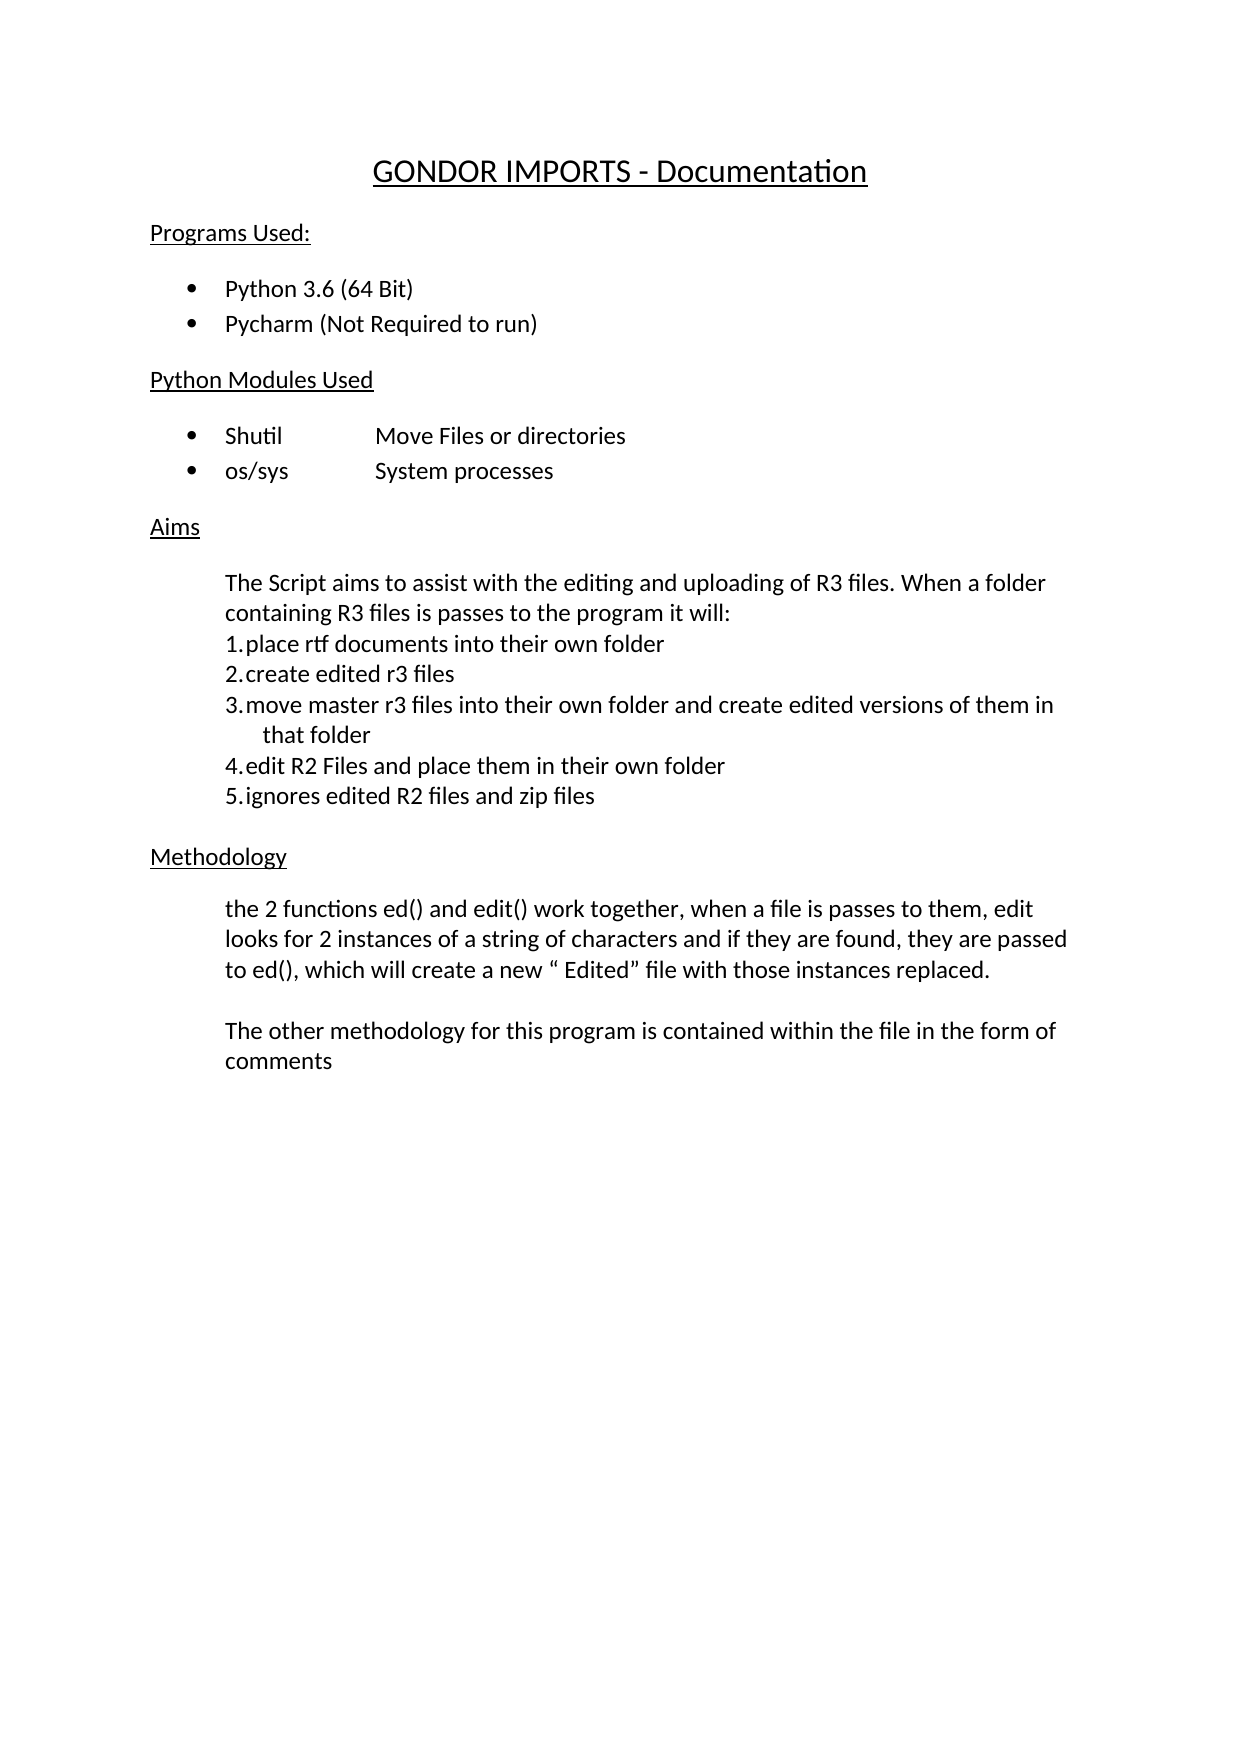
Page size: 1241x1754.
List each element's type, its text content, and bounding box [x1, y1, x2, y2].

list move master r3 files into their own folder and create edited versions of them in that folder [225, 689, 1090, 750]
list Pycharm (Not Required to run) [187, 308, 1090, 339]
list ignores edited R2 files and zip files [225, 780, 1090, 811]
text The Script aims to assist with the editing and uploading of R3 files. When a folder containing R3 files is passes to the program it will: [225, 567, 1090, 628]
text GONDOR IMPORTS - Documentation [150, 150, 1090, 191]
list Shutil Move Files or directories [187, 420, 1090, 451]
text The other methodology for this program is contained within the file in the form of comments [225, 1015, 1090, 1076]
list create edited r3 files [225, 658, 1090, 689]
list Python 3.6 (64 Bit) [187, 273, 1090, 304]
list place rtf documents into their own folder [225, 628, 1090, 658]
text Python Modules Used [150, 364, 1090, 395]
text Aims [150, 511, 1090, 541]
text Programs Used: [150, 218, 1090, 248]
text the 2 functions ed() and edit() work together, when a file is passes to them, edit looks for 2 instances of a string of characters and if they are found, they are passed to ed(), which will create a new “ Edited” file with those instances replaced. [225, 893, 1090, 984]
list edit R2 Files and place them in their own folder [225, 750, 1090, 780]
list os/sys System processes [187, 455, 1090, 486]
text Methodology [150, 841, 1090, 872]
